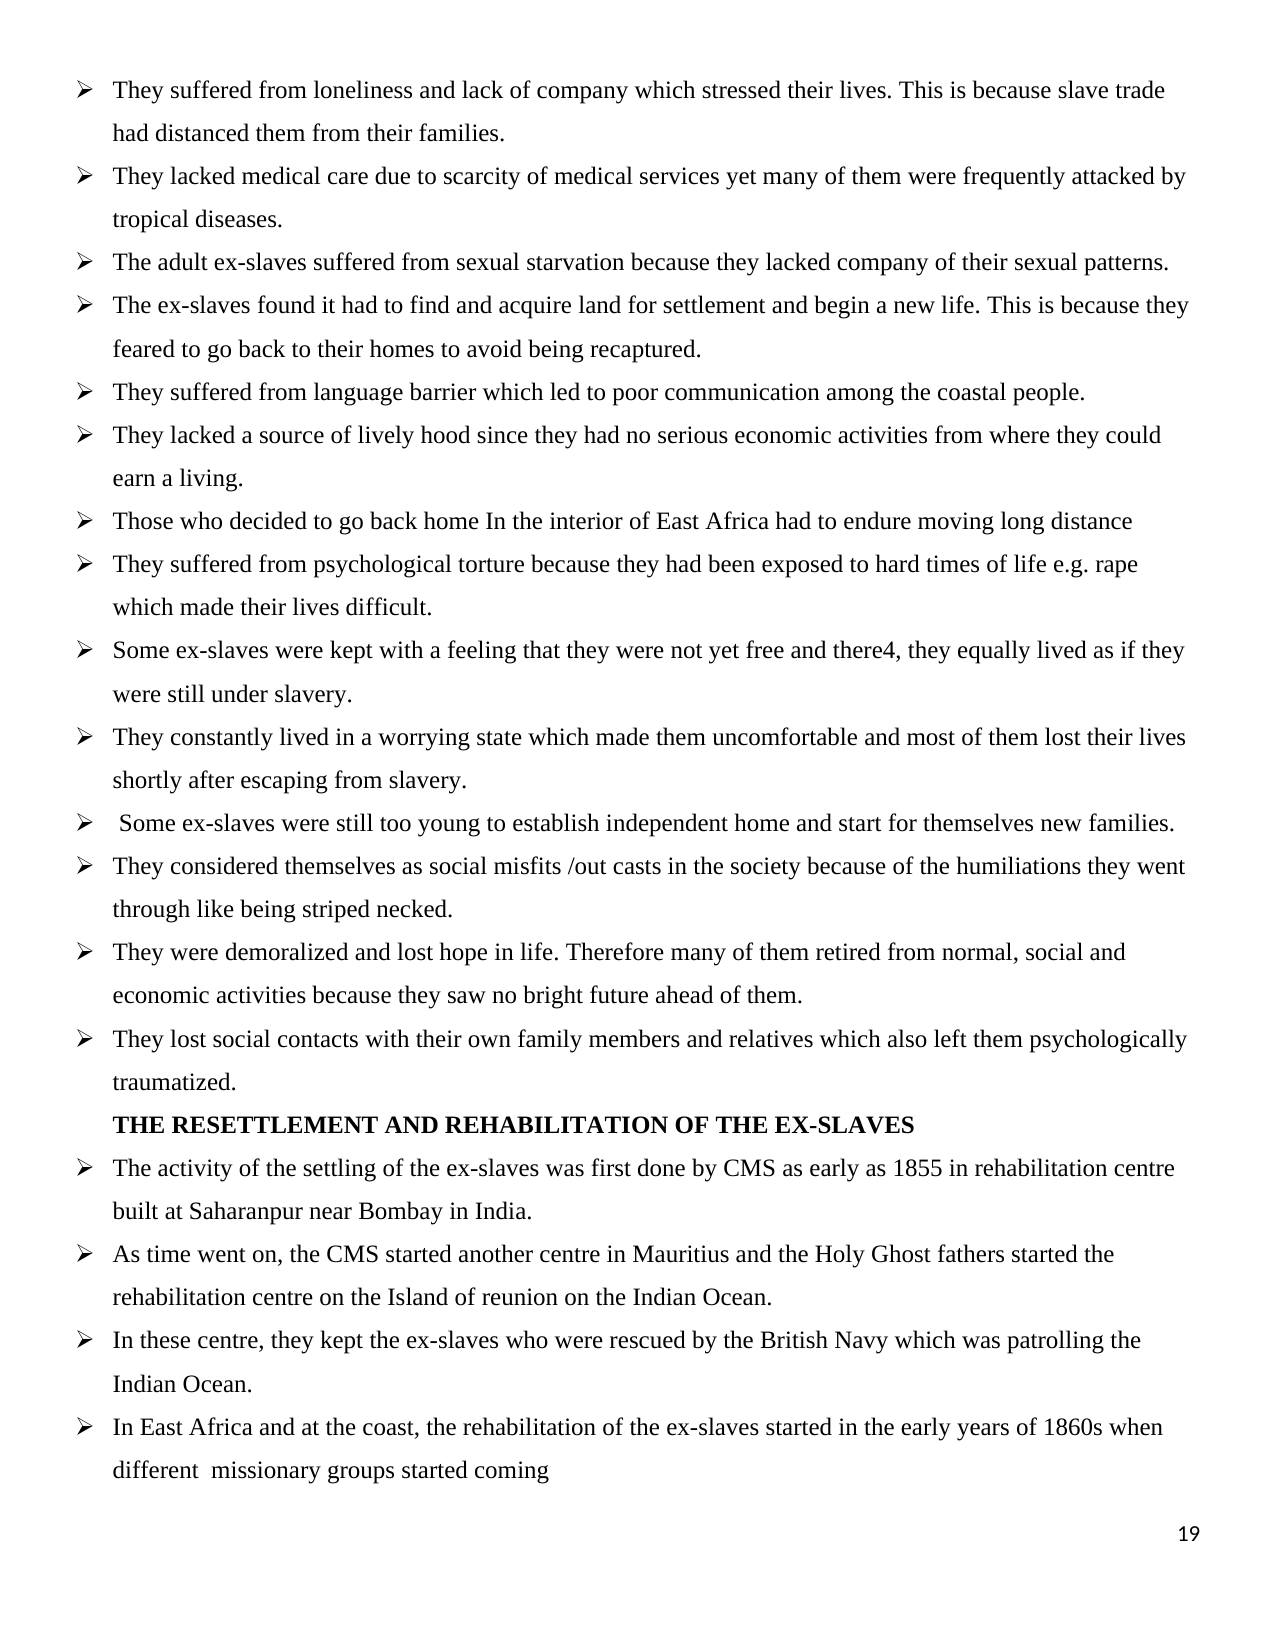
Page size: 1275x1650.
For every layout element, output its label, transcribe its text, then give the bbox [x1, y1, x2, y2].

list They suffered from language barrier which led to poor communication among the coastal people. [75, 377, 1200, 406]
list They considered themselves as social misfits /out casts in the society because of the humiliations they went through like being striped necked. [75, 851, 1200, 923]
list They lacked medical care due to scarcity of medical services yet many of them were frequently attacked by tropical diseases. [75, 161, 1200, 233]
list Some ex-slaves were still too young to establish independent home and start for themselves new families. [75, 808, 1200, 837]
list Some ex-slaves were kept with a feeling that they were not yet free and there4, they equally lived as if they were still under slavery. [75, 636, 1200, 707]
list As time went on, the CMS started another centre in Mauritius and the Holy Ghost fathers started the rehabilitation centre on the Island of reunion on the Indian Ocean. [75, 1239, 1200, 1311]
list Those who decided to go back home In the interior of East Africa had to endure moving long distance [75, 506, 1200, 535]
list They suffered from loneliness and lack of company which stressed their lives. This is because slave trade had distanced them from their families. [75, 75, 1200, 147]
list They constantly lived in a worrying state which made them uncomfortable and most of them lost their lives shortly after escaping from slavery. [75, 722, 1200, 794]
list They lacked a source of lively hood since they had no serious economic activities from where they could earn a living. [75, 420, 1200, 492]
list The ex-slaves found it had to find and acquire land for settlement and begin a new life. This is because they feared to go back to their homes to avoid being recaptured. [75, 291, 1200, 362]
list They lost social contacts with their own family members and relatives which also left them psychologically traumatized. [75, 1024, 1200, 1096]
list In these centre, they kept the ex-slaves who were rescued by the British Navy which was patrolling the Indian Ocean. [75, 1326, 1200, 1397]
list THE RESETTLEMENT AND REHABILITATION OF THE EX-SLAVES [112, 1110, 1200, 1139]
list The activity of the settling of the ex-slaves was first done by CMS as early as 1855 in rehabilitation centre built at Saharanpur near Bombay in India. [75, 1153, 1200, 1225]
list In East Africa and at the coast, the rehabilitation of the ex-slaves started in the early years of 1860s when different missionary groups started coming [75, 1412, 1200, 1484]
list They suffered from psychological torture because they had been exposed to hard times of life e.g. rape which made their lives difficult. [75, 549, 1200, 621]
list They were demoralized and lost hope in life. Therefore many of them retired from normal, social and economic activities because they saw no bright future ahead of them. [75, 937, 1200, 1009]
list The adult ex-slaves suffered from sexual starvation because they lacked company of their sexual patterns. [75, 247, 1200, 276]
